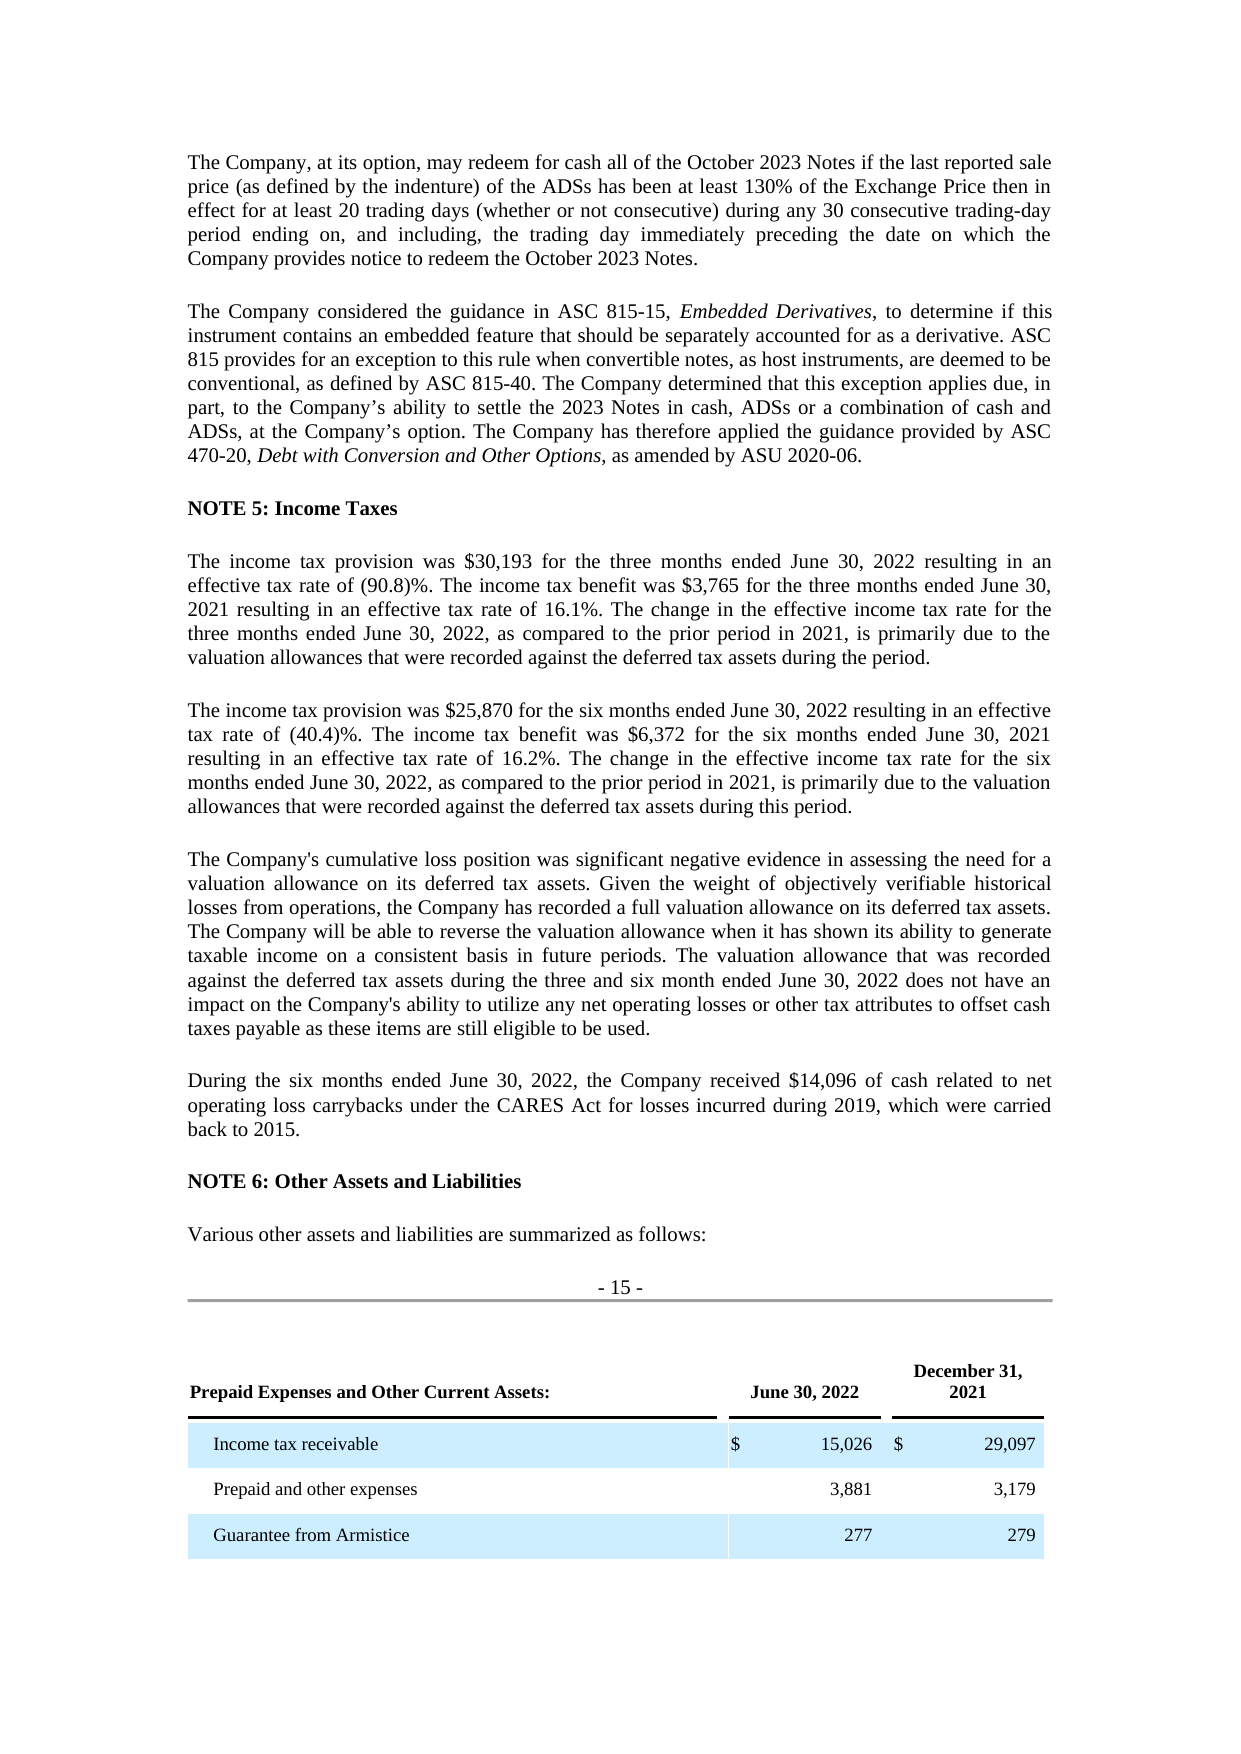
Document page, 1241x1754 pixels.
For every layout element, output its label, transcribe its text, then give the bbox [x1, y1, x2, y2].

text Various other assets and liabilities are summarized as follows: [187, 1222, 1053, 1246]
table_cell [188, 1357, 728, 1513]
text The Company, at its option, may redeem for cash all of the October 2023 Notes if the last reported sale price (as defined by the indenture) of the ADSs has been at least 130% of the Exchange Price then in effect for at least 20 trading days (whether or not consecutive) during any 30 consecutive trading-day period ending on, and including, the trading day immediately preceding the date on which the Company provides notice to redeem the October 2023 Notes. [187, 150, 1053, 270]
text The income tax provision was $30,193 for the three months ended June 30, 2022 resulting in an effective tax rate of (90.8)%. The income tax benefit was $3,765 for the three months ended June 30, 2021 resulting in an effective tax rate of 16.1%. The change in the effective income tax rate for the three months ended June 30, 2022, as compared to the prior period in 2021, is primarily due to the valuation allowances that were recorded against the deferred tax assets during the period. [187, 549, 1053, 669]
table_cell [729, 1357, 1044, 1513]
text The income tax provision was $25,870 for the six months ended June 30, 2022 resulting in an effective tax rate of (40.4)%. The income tax benefit was $6,372 for the six months ended June 30, 2021 resulting in an effective tax rate of 16.2%. The change in the effective income tax rate for the six months ended June 30, 2022, as compared to the prior period in 2021, is primarily due to the valuation allowances that were recorded against the deferred tax assets during this period. [187, 698, 1053, 818]
text During the six months ended June 30, 2022, the Company received $14,096 of cash related to net operating loss carrybacks under the CARES Act for losses incurred during 2019, which were carried back to 2015. [187, 1068, 1053, 1141]
text NOTE 5: Income Taxes [187, 496, 1053, 520]
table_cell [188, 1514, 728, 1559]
text NOTE 6: Other Assets and Liabilities [187, 1169, 1053, 1193]
text - 15 - [187, 1275, 1053, 1299]
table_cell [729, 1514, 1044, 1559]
text The Company considered the guidance in ASC 815-15, Embedded Derivatives, to determine if this instrument contains an embedded feature that should be separately accounted for as a derivative. ASC 815 provides for an exception to this rule when convertible notes, as host instruments, are deemed to be conventional, as defined by ASC 815-40. The Company determined that this exception applies due, in part, to the Company’s ability to settle the 2023 Notes in cash, ADSs or a combination of cash and ADSs, at the Company’s option. The Company has therefore applied the guidance provided by ASC 470-20, Debt with Conversion and Other Options, as amended by ASU 2020-06. [187, 299, 1053, 467]
text The Company's cumulative loss position was significant negative evidence in assessing the need for a valuation allowance on its deferred tax assets. Given the weight of objectively verifiable historical losses from operations, the Company has recorded a full valuation allowance on its deferred tax assets. The Company will be able to reverse the valuation allowance when it has shown its ability to generate taxable income on a consistent basis in future periods. The valuation allowance that was recorded against the deferred tax assets during the three and six month ended June 30, 2022 does not have an impact on the Company's ability to utilize any net operating losses or other tax attributes to offset cash taxes payable as these items are still eligible to be used. [187, 847, 1053, 1040]
